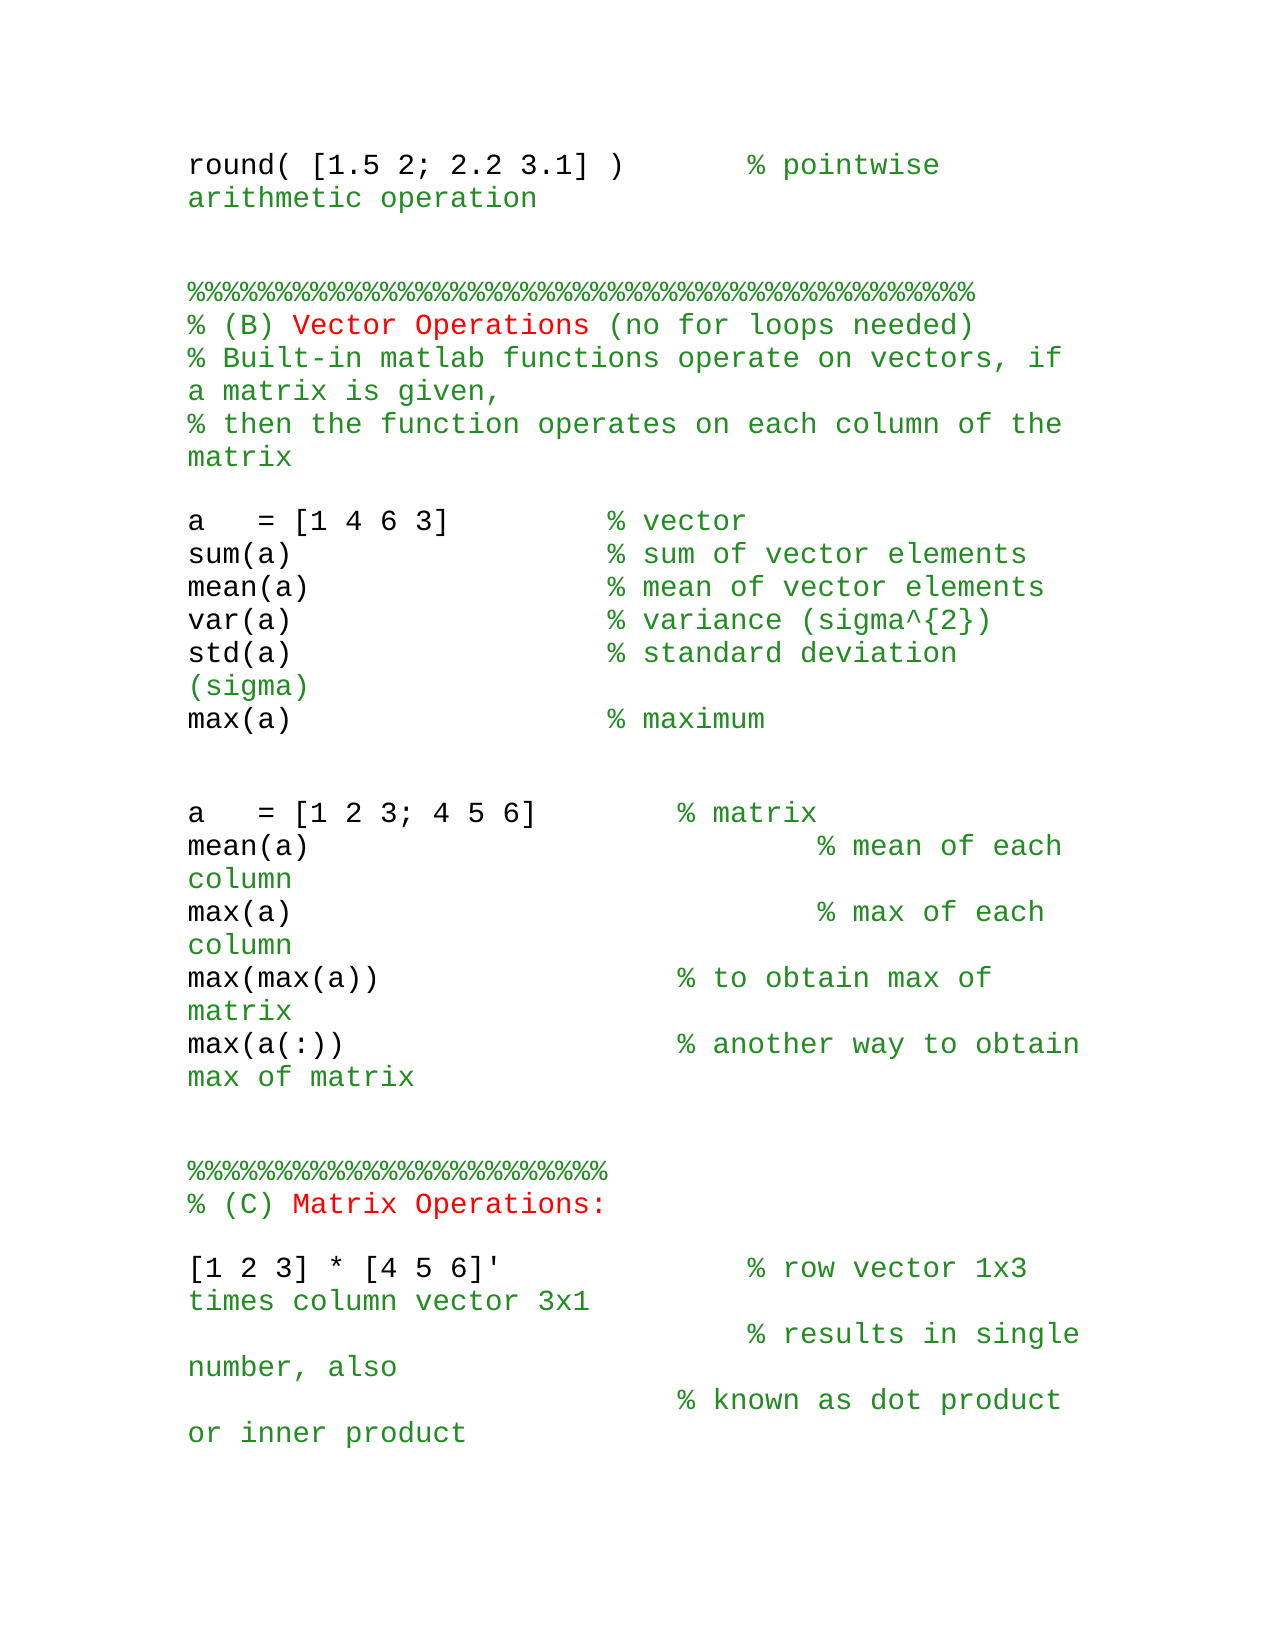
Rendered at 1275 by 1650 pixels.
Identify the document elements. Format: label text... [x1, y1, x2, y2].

text % results in single number, also [187, 1319, 1087, 1385]
text max(a) % max of each column [187, 897, 1087, 963]
text std(a) % standard deviation (sigma) [187, 638, 1087, 704]
text max(max(a)) % to obtain max of matrix [187, 963, 1087, 1029]
text % (B) Vector Operations (no for loops needed) [187, 310, 1087, 343]
text a = [1 4 6 3] % vector [187, 506, 1087, 539]
text max(a(:)) % another way to obtain max of matrix [187, 1029, 1087, 1095]
text round( [1.5 2; 2.2 3.1] ) % pointwise arithmetic operation [187, 150, 1087, 216]
text mean(a) % mean of vector elements [187, 572, 1087, 605]
text sum(a) % sum of vector elements [187, 539, 1087, 572]
text % known as dot product or inner product [187, 1385, 1087, 1451]
text %%%%%%%%%%%%%%%%%%%%%%%%%%%%%%%%%%%%%%%%%%%%% [187, 277, 1087, 310]
text max(a) % maximum [187, 704, 1087, 737]
text % Built-in matlab functions operate on vectors, if a matrix is given, [187, 343, 1087, 409]
text % (C) Matrix Operations: [187, 1189, 1087, 1222]
text mean(a) % mean of each column [187, 831, 1087, 897]
text % then the function operates on each column of the matrix [187, 409, 1087, 475]
text %%%%%%%%%%%%%%%%%%%%%%%% [187, 1156, 1087, 1189]
text a = [1 2 3; 4 5 6] % matrix [187, 798, 1087, 831]
text var(a) % variance (sigma^{2}) [187, 605, 1087, 638]
text [1 2 3] * [4 5 6]' % row vector 1x3 times column vector 3x1 [187, 1253, 1087, 1319]
